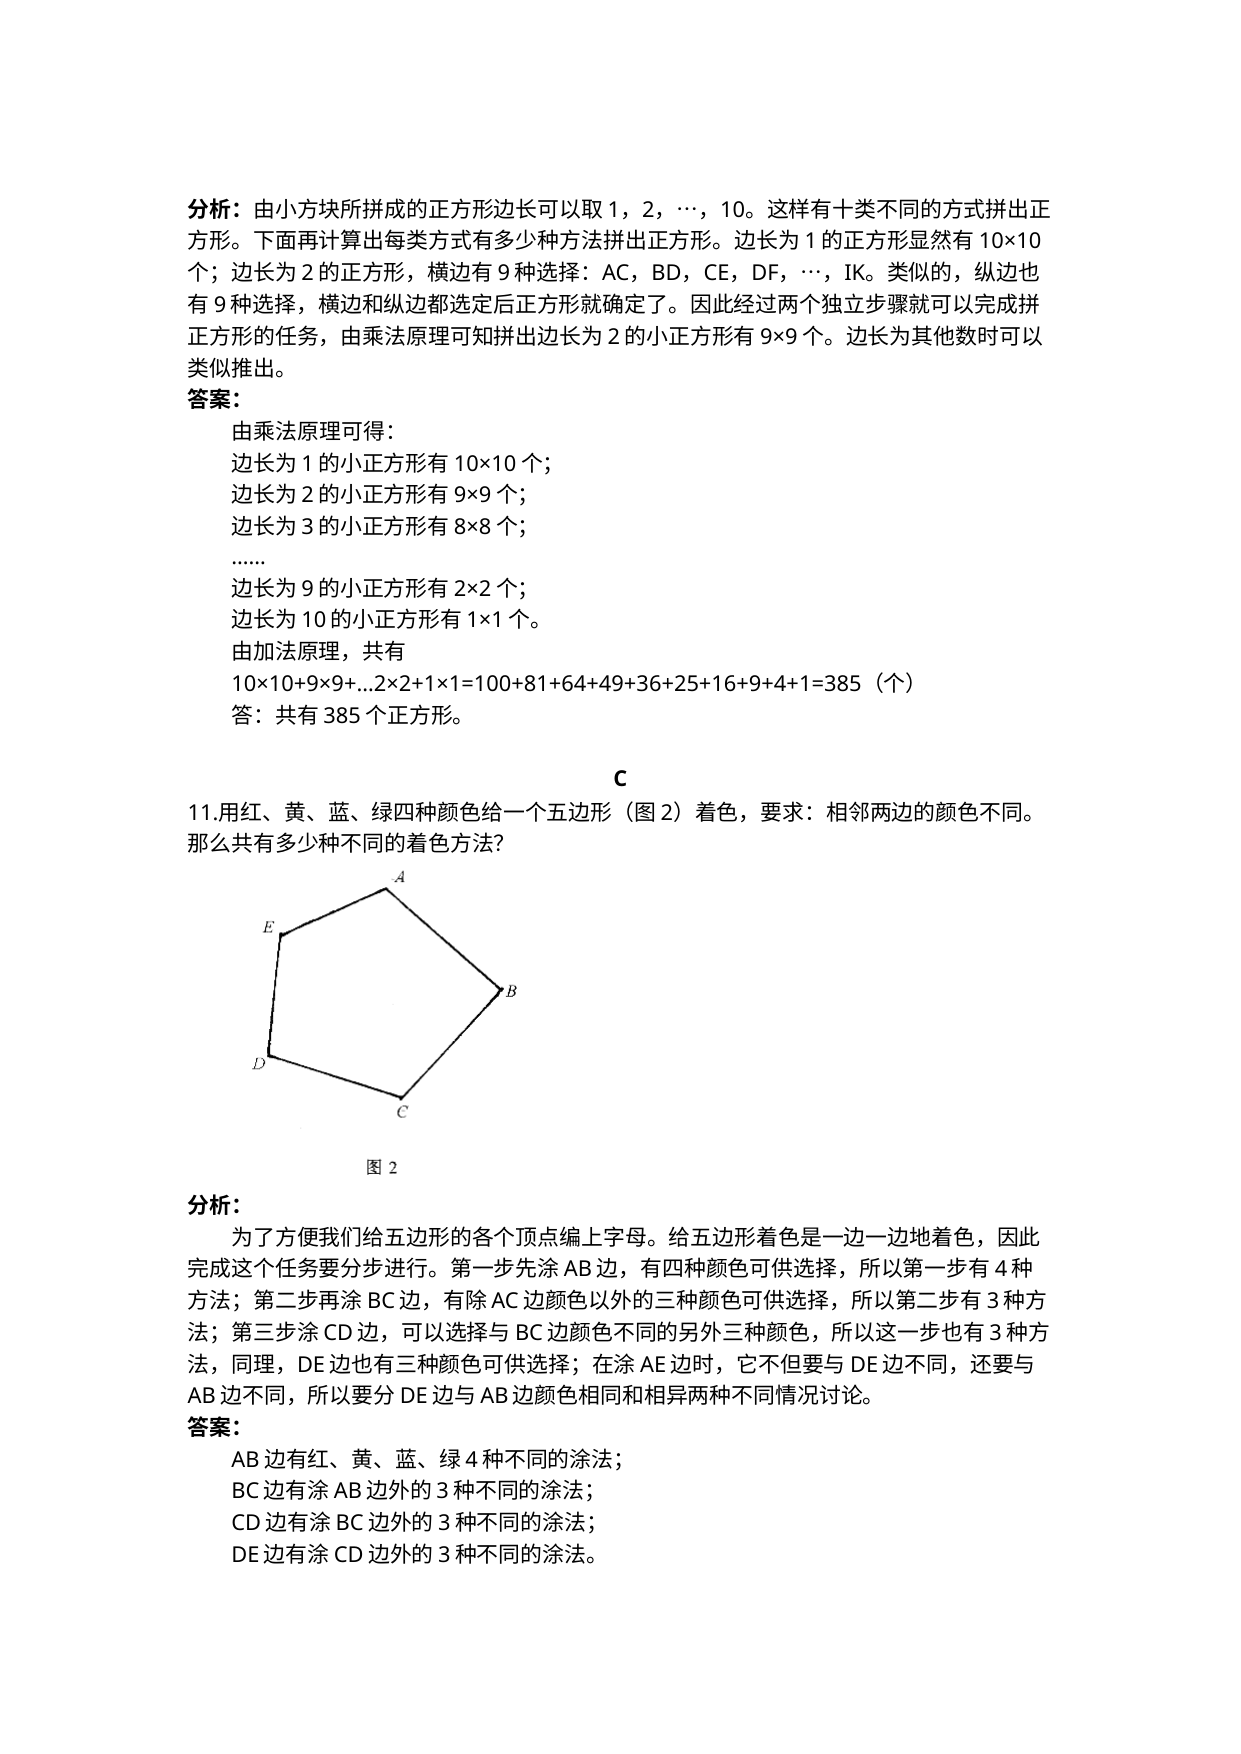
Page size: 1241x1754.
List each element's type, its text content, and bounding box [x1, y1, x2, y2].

text 11.用红、黄、蓝、绿四种颜色给一个五边形（图2）着色，要求：相邻两边的颜色不同。那么共有多少种不同的着色方法？ [187, 794, 1053, 858]
text 答案： [187, 1410, 1053, 1442]
text 答：共有385个正方形。 [187, 698, 1053, 729]
text AB边有红、黄、蓝、绿4种不同的涂法； [187, 1442, 1053, 1473]
text 分析：由小方块所拼成的正方形边长可以取1，2，…，10。这样有十类不同的方式拼出正方形。下面再计算出每类方式有多少种方法拼出正方形。边长为1的正方形显然有10×10个；边长为2的正方形，横边有9种选择：AC，BD，CE，DF，…，IK。类似的，纵边也有9种选择，横边和纵边都选定后正方形就确定了。因此经过两个独立步骤就可以完成拼正方形的任务，由乘法原理可知拼出边长为2的小正方形有9×9个。边长为其他数时可以类似推出。 [187, 192, 1053, 382]
text C [187, 762, 1053, 794]
text 边长为2的小正方形有9×9个； [187, 477, 1053, 509]
text 10×10+9×9+…2×2+1×1=100+81+64+49+36+25+16+9+4+1=385（个） [187, 666, 1053, 698]
picture [231, 857, 537, 1188]
text 答案： [187, 382, 1053, 414]
text 分析： [187, 1188, 1053, 1219]
text DE边有涂CD边外的3种不同的涂法。 [187, 1537, 1053, 1569]
text 由乘法原理可得： [187, 414, 1053, 446]
text 由加法原理，共有 [187, 634, 1053, 666]
text 边长为9的小正方形有2×2个； [187, 571, 1053, 602]
text …… [187, 541, 1053, 571]
text CD边有涂BC边外的3种不同的涂法； [187, 1505, 1053, 1537]
text 边长为1的小正方形有10×10个； [187, 446, 1053, 477]
text 边长为3的小正方形有8×8个； [187, 509, 1053, 541]
text 为了方便我们给五边形的各个顶点编上字母。给五边形着色是一边一边地着色，因此完成这个任务要分步进行。第一步先涂AB边，有四种颜色可供选择，所以第一步有4种方法；第二步再涂BC边，有除AC边颜色以外的三种颜色可供选择，所以第二步有3种方法；第三步涂CD边，可以选择与BC边颜色不同的另外三种颜色，所以这一步也有3种方法，同理，DE边也有三种颜色可供选择；在涂AE边时，它不但要与DE边不同，还要与AB边不同，所以要分DE边与AB边颜色相同和相异两种不同情况讨论。 [187, 1219, 1053, 1410]
text 边长为10的小正方形有1×1个。 [187, 602, 1053, 634]
text BC边有涂AB边外的3种不同的涂法； [187, 1473, 1053, 1505]
